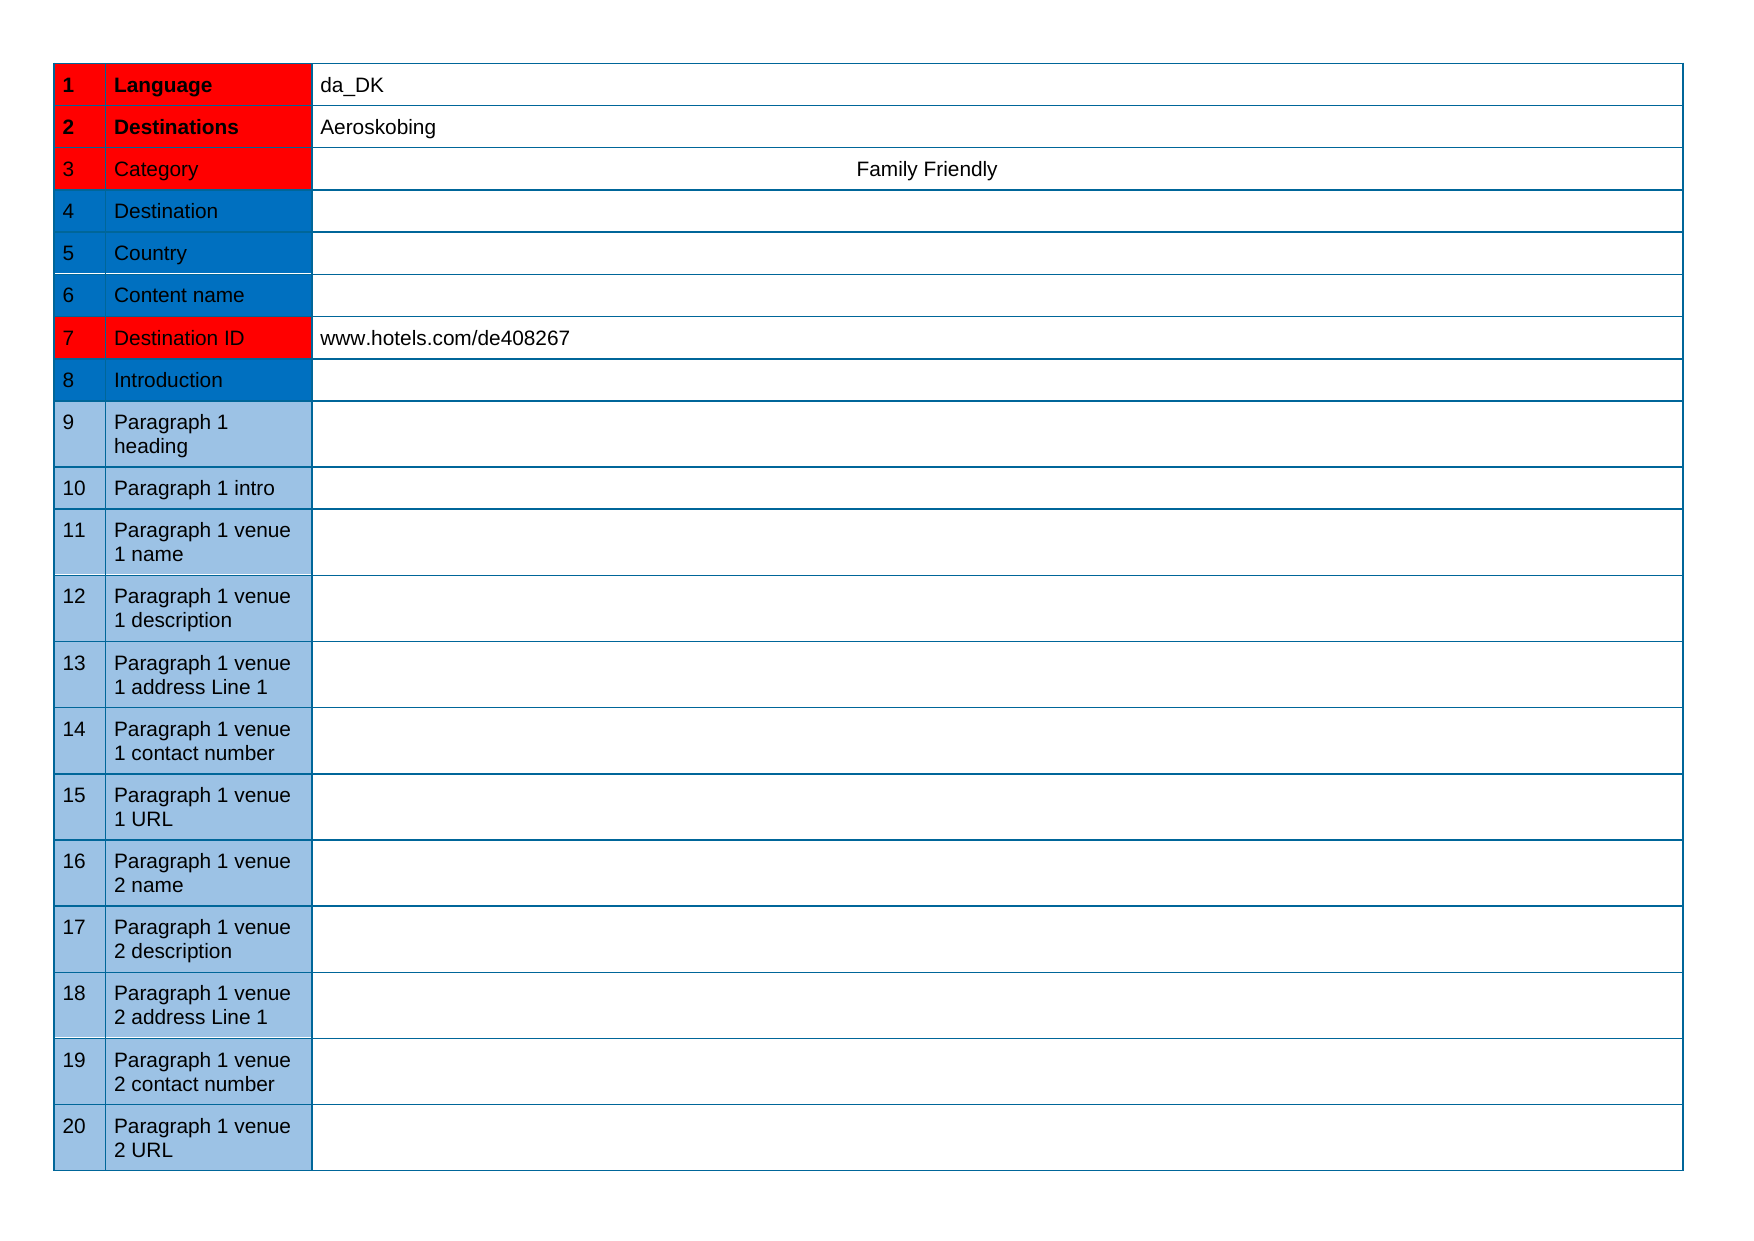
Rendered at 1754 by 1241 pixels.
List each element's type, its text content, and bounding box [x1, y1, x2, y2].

table_cell 8 [55, 360, 105, 400]
table_cell Family Friendly [313, 148, 1682, 189]
table_cell Paragraph 1 venue 2 description [106, 907, 311, 971]
table_cell Destination [106, 191, 311, 231]
table_cell Country [106, 233, 311, 273]
table_cell [313, 841, 1682, 905]
table_cell 6 [55, 275, 105, 316]
table_cell [313, 973, 1682, 1037]
table_cell [313, 402, 1682, 466]
table_cell Aeroskobing [313, 106, 1682, 147]
table_cell Destinations [106, 106, 311, 147]
table_cell [313, 510, 1682, 574]
table_cell [313, 576, 1682, 641]
table_cell Paragraph 1 venue 2 address Line 1 [106, 973, 311, 1037]
table_cell Content name [106, 275, 311, 316]
table_cell 17 [55, 907, 105, 971]
table_cell [313, 708, 1682, 773]
table_cell 14 [55, 708, 105, 773]
table_cell 12 [55, 576, 105, 641]
table_cell Category [106, 148, 311, 189]
table_cell 15 [55, 775, 105, 839]
table_header da_DK [313, 64, 1682, 105]
table_cell 4 [55, 191, 105, 231]
table_cell [313, 360, 1682, 400]
table_cell Paragraph 1 venue 2 URL [106, 1105, 311, 1170]
table_cell 3 [55, 148, 105, 189]
table_header 1 [55, 64, 105, 105]
table_cell [313, 468, 1682, 508]
table_cell Paragraph 1 venue 1 address Line 1 [106, 642, 311, 707]
table_cell Paragraph 1 intro [106, 468, 311, 508]
table_cell 19 [55, 1039, 105, 1104]
table_cell [313, 1039, 1682, 1104]
table_cell 16 [55, 841, 105, 905]
table_header Language [106, 64, 311, 105]
table_cell [313, 907, 1682, 971]
table_cell 11 [55, 510, 105, 574]
table_cell Introduction [106, 360, 311, 400]
table_cell 5 [55, 233, 105, 273]
table_cell 10 [55, 468, 105, 508]
table_cell Paragraph 1 venue 2 name [106, 841, 311, 905]
table_cell [313, 775, 1682, 839]
table_cell 9 [55, 402, 105, 466]
table_cell Paragraph 1 heading [106, 402, 311, 466]
table_cell 13 [55, 642, 105, 707]
table_cell 7 [55, 317, 105, 358]
table_cell [313, 233, 1682, 273]
table_cell www.hotels.com/de408267 [313, 317, 1682, 358]
table_cell 20 [55, 1105, 105, 1170]
table_cell [313, 642, 1682, 707]
table_cell Paragraph 1 venue 1 name [106, 510, 311, 574]
table_cell Destination ID [106, 317, 311, 358]
table_cell Paragraph 1 venue 1 contact number [106, 708, 311, 773]
table_cell [313, 191, 1682, 231]
table_cell 2 [55, 106, 105, 147]
table_cell Paragraph 1 venue 1 description [106, 576, 311, 641]
table_cell Paragraph 1 venue 2 contact number [106, 1039, 311, 1104]
table_cell [313, 275, 1682, 316]
table_cell 18 [55, 973, 105, 1037]
table_cell Paragraph 1 venue 1 URL [106, 775, 311, 839]
table_cell [313, 1105, 1682, 1170]
